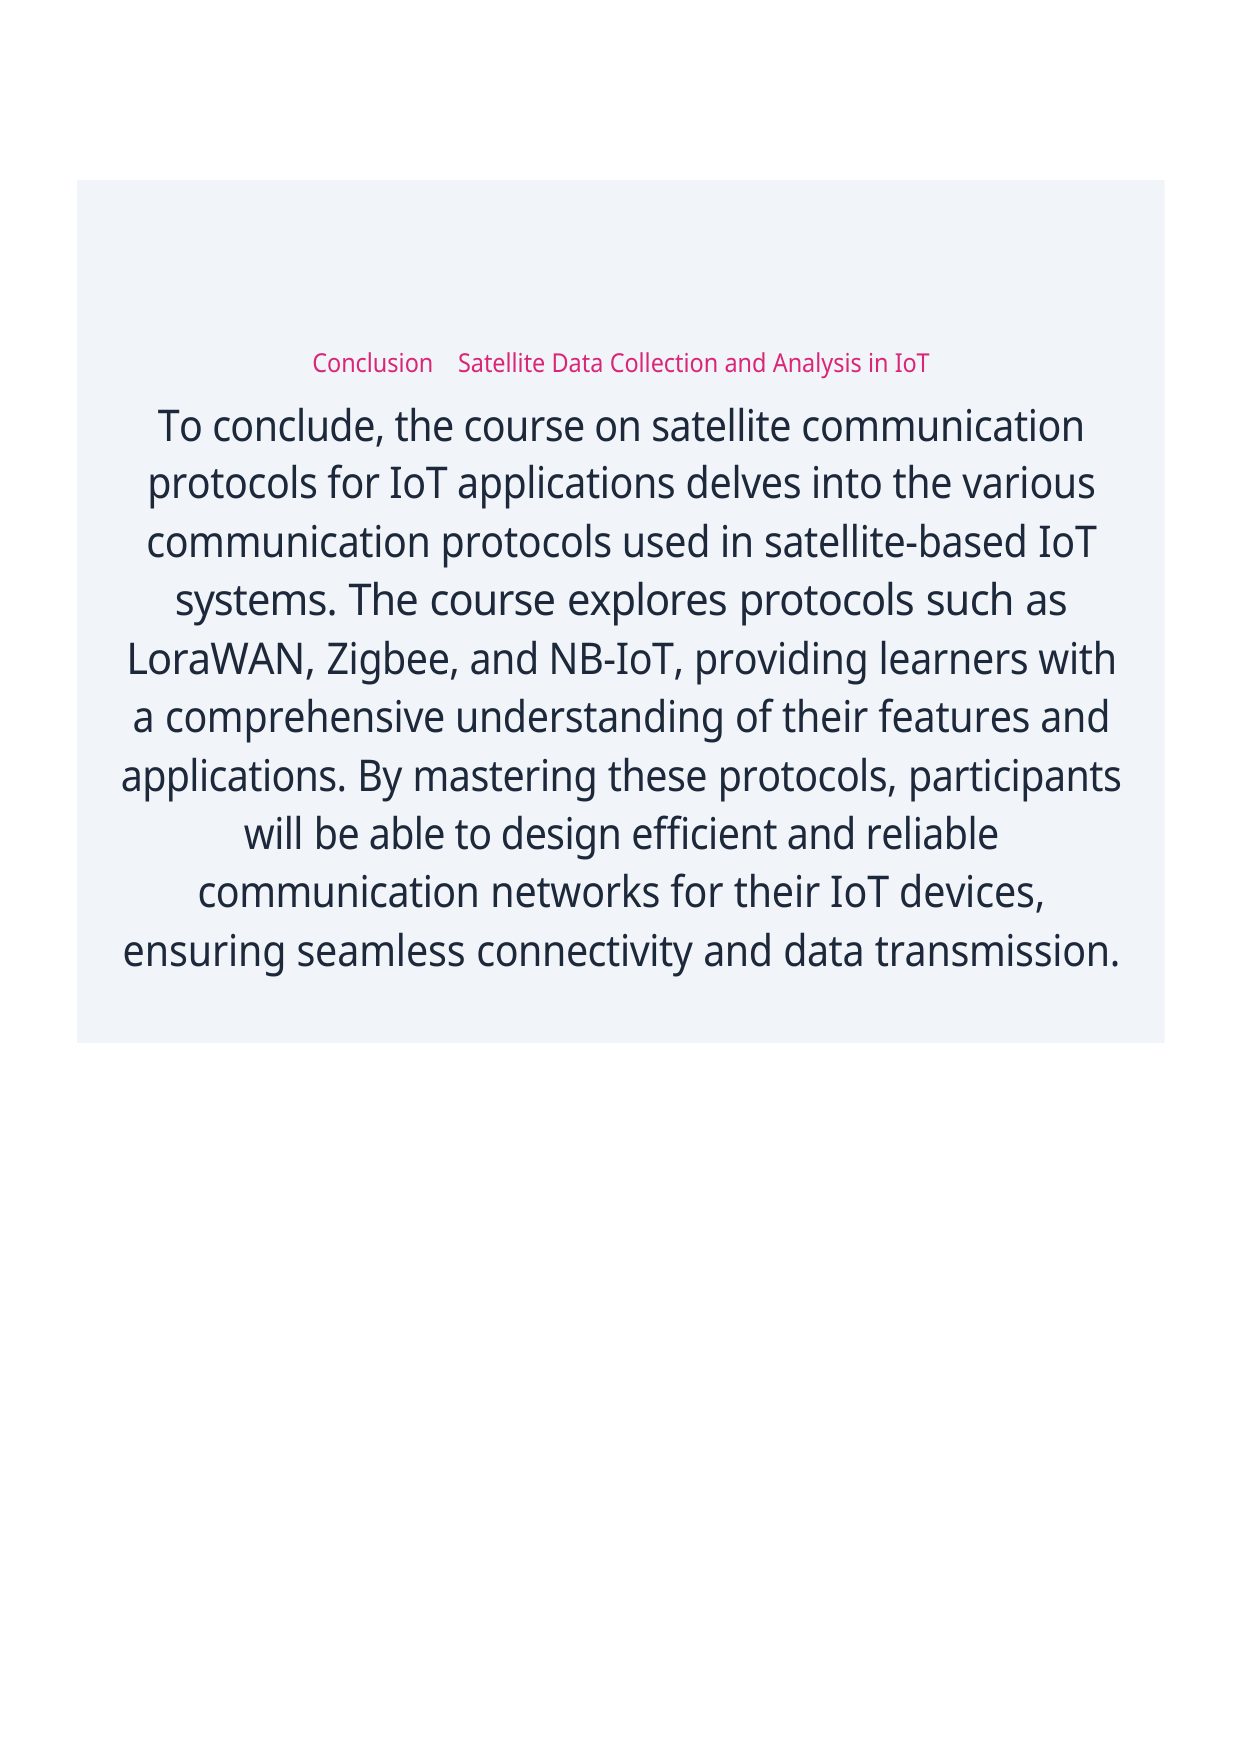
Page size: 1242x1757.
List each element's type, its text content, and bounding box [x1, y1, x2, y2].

picture [77, 180, 1165, 1043]
text Conclusion Satellite Data Collection and Analysis in IoT [115, 344, 1127, 380]
text To conclude, the course on satellite communication protocols for IoT applications delves into the various communication protocols used in satellite-based IoT systems. The course explores protocols such as LoraWAN, Zigbee, and NB-IoT, providing learners with a comprehensive understanding of their features and applications. By mastering these protocols, participants will be able to design efficient and reliable communication networks for their IoT devices, ensuring seamless connectivity and data transmission. [116, 395, 1127, 979]
